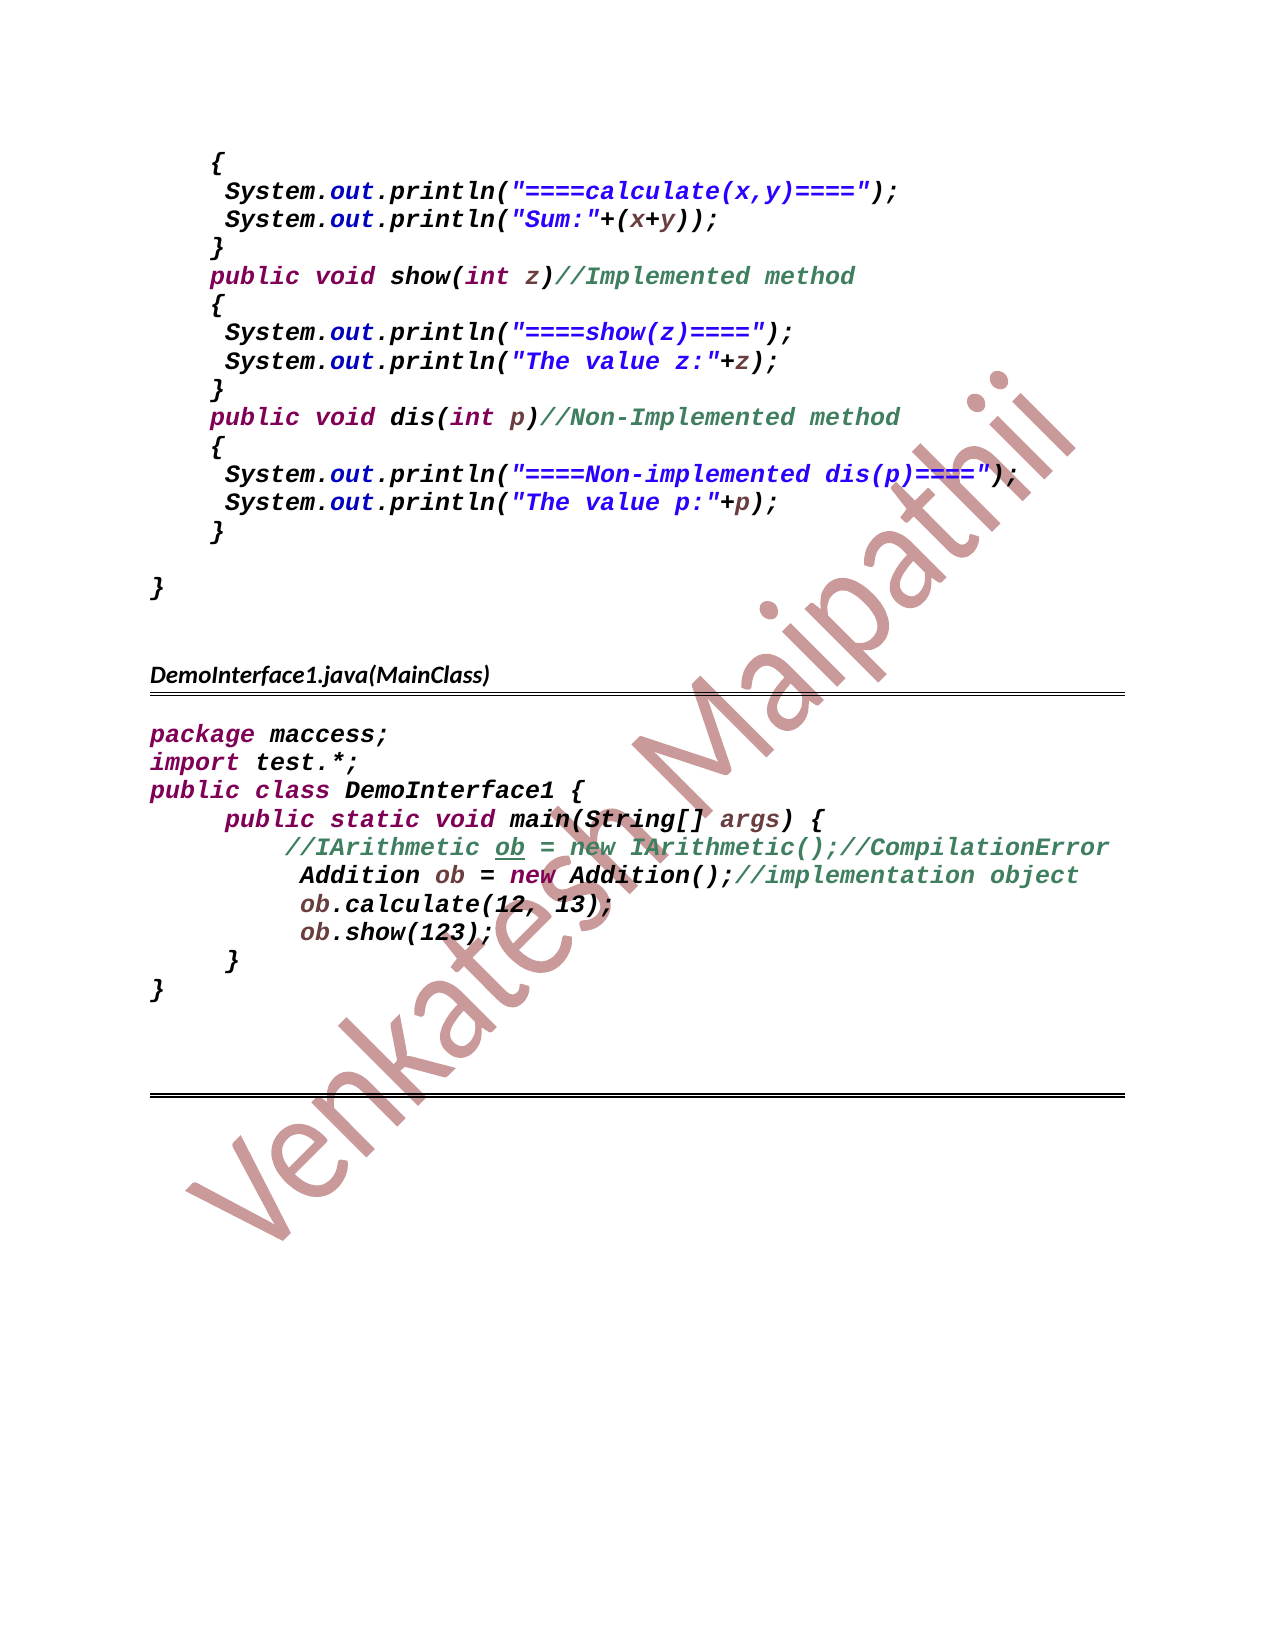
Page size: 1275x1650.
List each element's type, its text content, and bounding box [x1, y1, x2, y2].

text ob.show(123); [150, 920, 1125, 948]
text { [150, 433, 1125, 462]
text DemoInterface1.java(MainClass) [150, 659, 1125, 692]
text package maccess; [150, 721, 1125, 750]
text public void show(int z)//Implemented method [150, 263, 1125, 292]
text public static void main(String[] args) { [150, 806, 1125, 835]
text ob.calculate(12, 13); [150, 891, 1125, 920]
text System.out.println("====Non-implemented dis(p)===="); [150, 462, 1125, 490]
text public void dis(int p)//Non-Implemented method [150, 405, 1125, 433]
text } [150, 377, 1125, 405]
text public class DemoInterface1 { [150, 778, 1125, 806]
text import test.*; [150, 750, 1125, 778]
text //IArithmetic ob = new IArithmetic();//CompilationError [150, 835, 1125, 863]
text } [150, 518, 1125, 547]
text } [150, 235, 1125, 263]
text System.out.println("====calculate(x,y)===="); [150, 178, 1125, 207]
text { [150, 150, 1125, 178]
text } [150, 948, 1125, 976]
text System.out.println("Sum:"+(x+y)); [150, 207, 1125, 235]
text } [150, 976, 1125, 1005]
text } [150, 575, 1125, 603]
text Addition ob = new Addition();//implementation object [150, 863, 1125, 891]
text System.out.println("The value p:"+p); [150, 490, 1125, 518]
text System.out.println("====show(z)===="); [150, 320, 1125, 348]
text System.out.println("The value z:"+z); [150, 348, 1125, 377]
text { [150, 292, 1125, 320]
